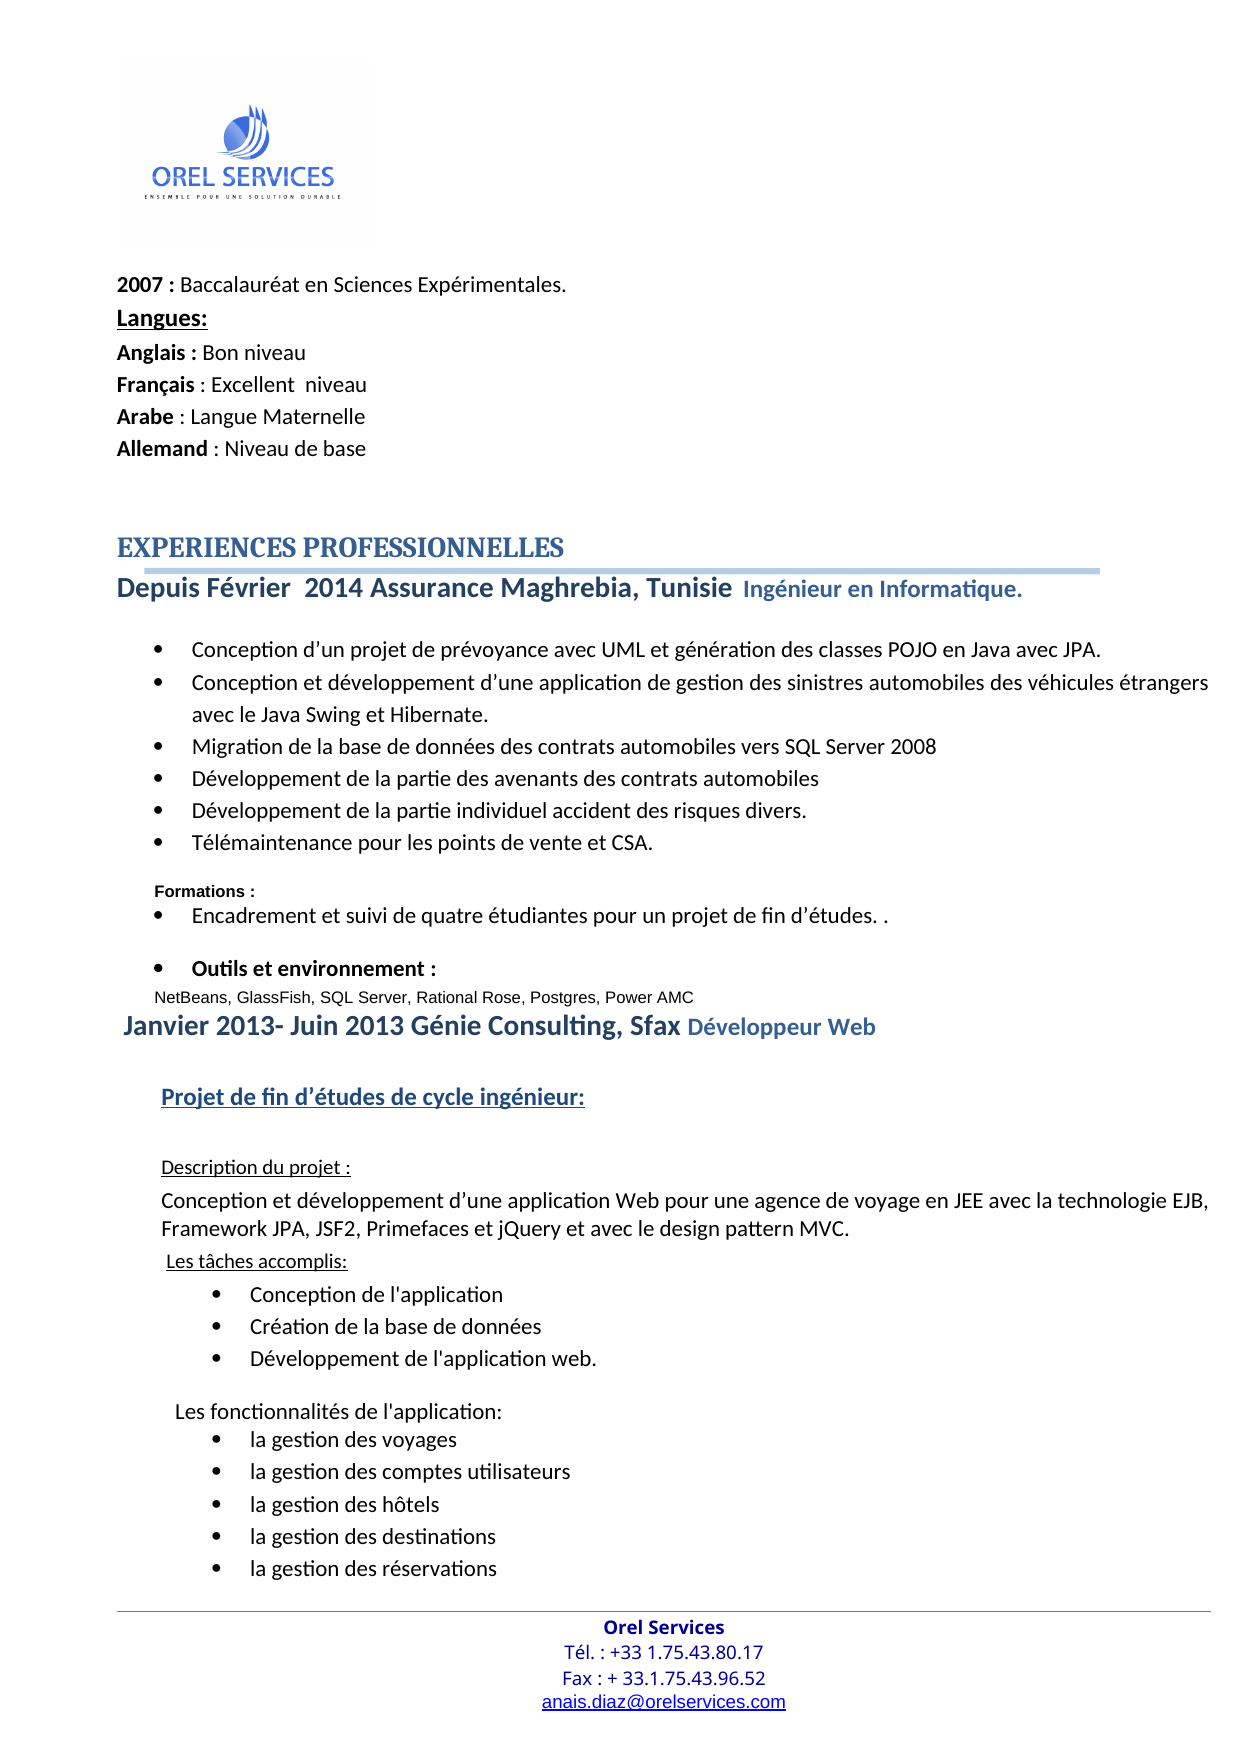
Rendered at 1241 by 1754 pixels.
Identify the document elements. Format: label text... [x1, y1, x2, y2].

text Description du projet : [161, 1154, 1211, 1180]
list Création de la base de données [212, 1312, 1211, 1340]
text NetBeans, GlassFish, SQL Server, Rational Rose, Postgres, Power AMC [154, 988, 1211, 1007]
list la gestion des comptes utilisateurs [212, 1457, 1211, 1486]
list Développement de la partie des avenants des contrats automobiles [154, 764, 1211, 792]
list la gestion des hôtels [212, 1490, 1211, 1518]
list Conception de l'application [212, 1280, 1211, 1308]
text Janvier 2013- Juin 2013 Génie Consulting, Sfax Développeur Web [117, 1007, 1211, 1043]
list la gestion des destinations [212, 1522, 1211, 1550]
text Projet de fin d’études de cycle ingénieur: [117, 1081, 1211, 1111]
list Développement de l'application web. [212, 1344, 1211, 1372]
text Anglais : Bon niveau [117, 338, 1240, 366]
text Langues: [117, 303, 1240, 333]
picture [116, 57, 375, 252]
text Les tâches accomplis: [161, 1248, 1211, 1274]
text Les fonctionnalités de l'application: [175, 1397, 1211, 1425]
list la gestion des réservations [212, 1554, 1211, 1582]
text Depuis Février 2014 Assurance Maghrebia, Tunisie Ingénieur en Informatique. [117, 569, 1211, 605]
text Allemand : Niveau de base [117, 434, 1240, 462]
text Français : Excellent niveau [117, 370, 1240, 398]
list Développement de la partie individuel accident des risques divers. [154, 796, 1211, 824]
text Arabe : Langue Maternelle [117, 402, 1240, 430]
text Formations : [154, 882, 1211, 901]
list Migration de la base de données des contrats automobiles vers SQL Server 2008 [154, 732, 1211, 760]
list la gestion des voyages [212, 1425, 1211, 1453]
text 2007 : Baccalauréat en Sciences Expérimentales. [117, 270, 1240, 298]
list Conception d’un projet de prévoyance avec UML et génération des classes POJO en Java avec JPA. [154, 635, 1211, 663]
list Encadrement et suivi de quatre étudiantes pour un projet de fin d’études. . [154, 901, 1211, 929]
list Outils et environnement : [154, 954, 1211, 982]
list Télémaintenance pour les points de vente et CSA. [154, 828, 1211, 857]
text Conception et développement d’une application Web pour une agence de voyage en JEE avec la technologie EJB, Framework JPA, JSF2, Primefaces et jQuery et avec le design pattern MVC. [161, 1186, 1211, 1242]
list Conception et développement d’une application de gestion des sinistres automobiles des véhicules étrangers avec le Java Swing et Hibernate. [154, 668, 1211, 728]
text EXPERIENCES PROFESSIONNELLES [117, 531, 1240, 564]
